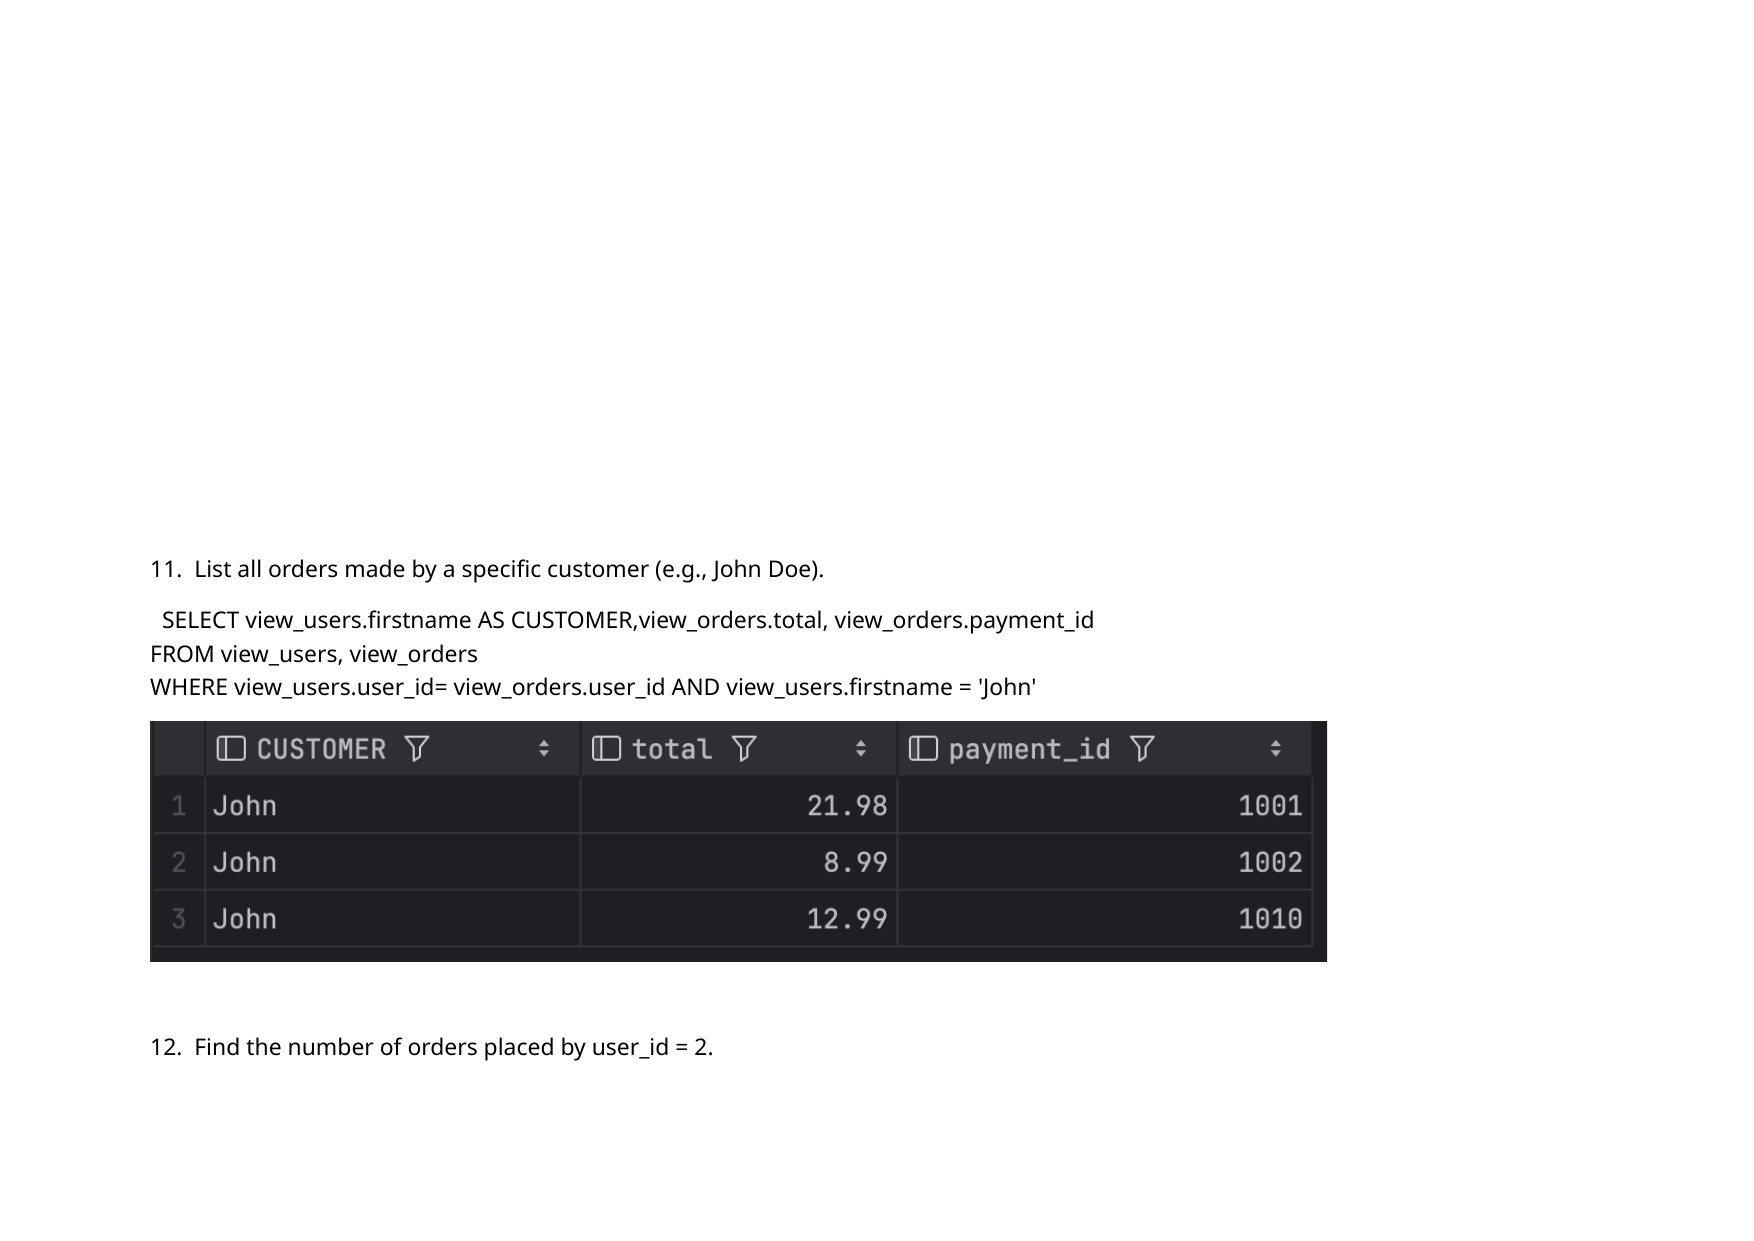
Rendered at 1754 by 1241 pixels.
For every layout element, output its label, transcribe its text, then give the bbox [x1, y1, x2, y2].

picture [150, 721, 1328, 962]
text 12. Find the number of orders placed by user_id = 2. [150, 1031, 1604, 1062]
text SELECT view_users.firstname AS CUSTOMER,view_orders.total, view_orders.payment_id FROM view_users, view_orders WHERE view_users.user_id= view_orders.user_id AND view_users.firstname = 'John' [150, 604, 1604, 702]
text 11. List all orders made by a specific customer (e.g., John Doe). [150, 553, 1604, 584]
